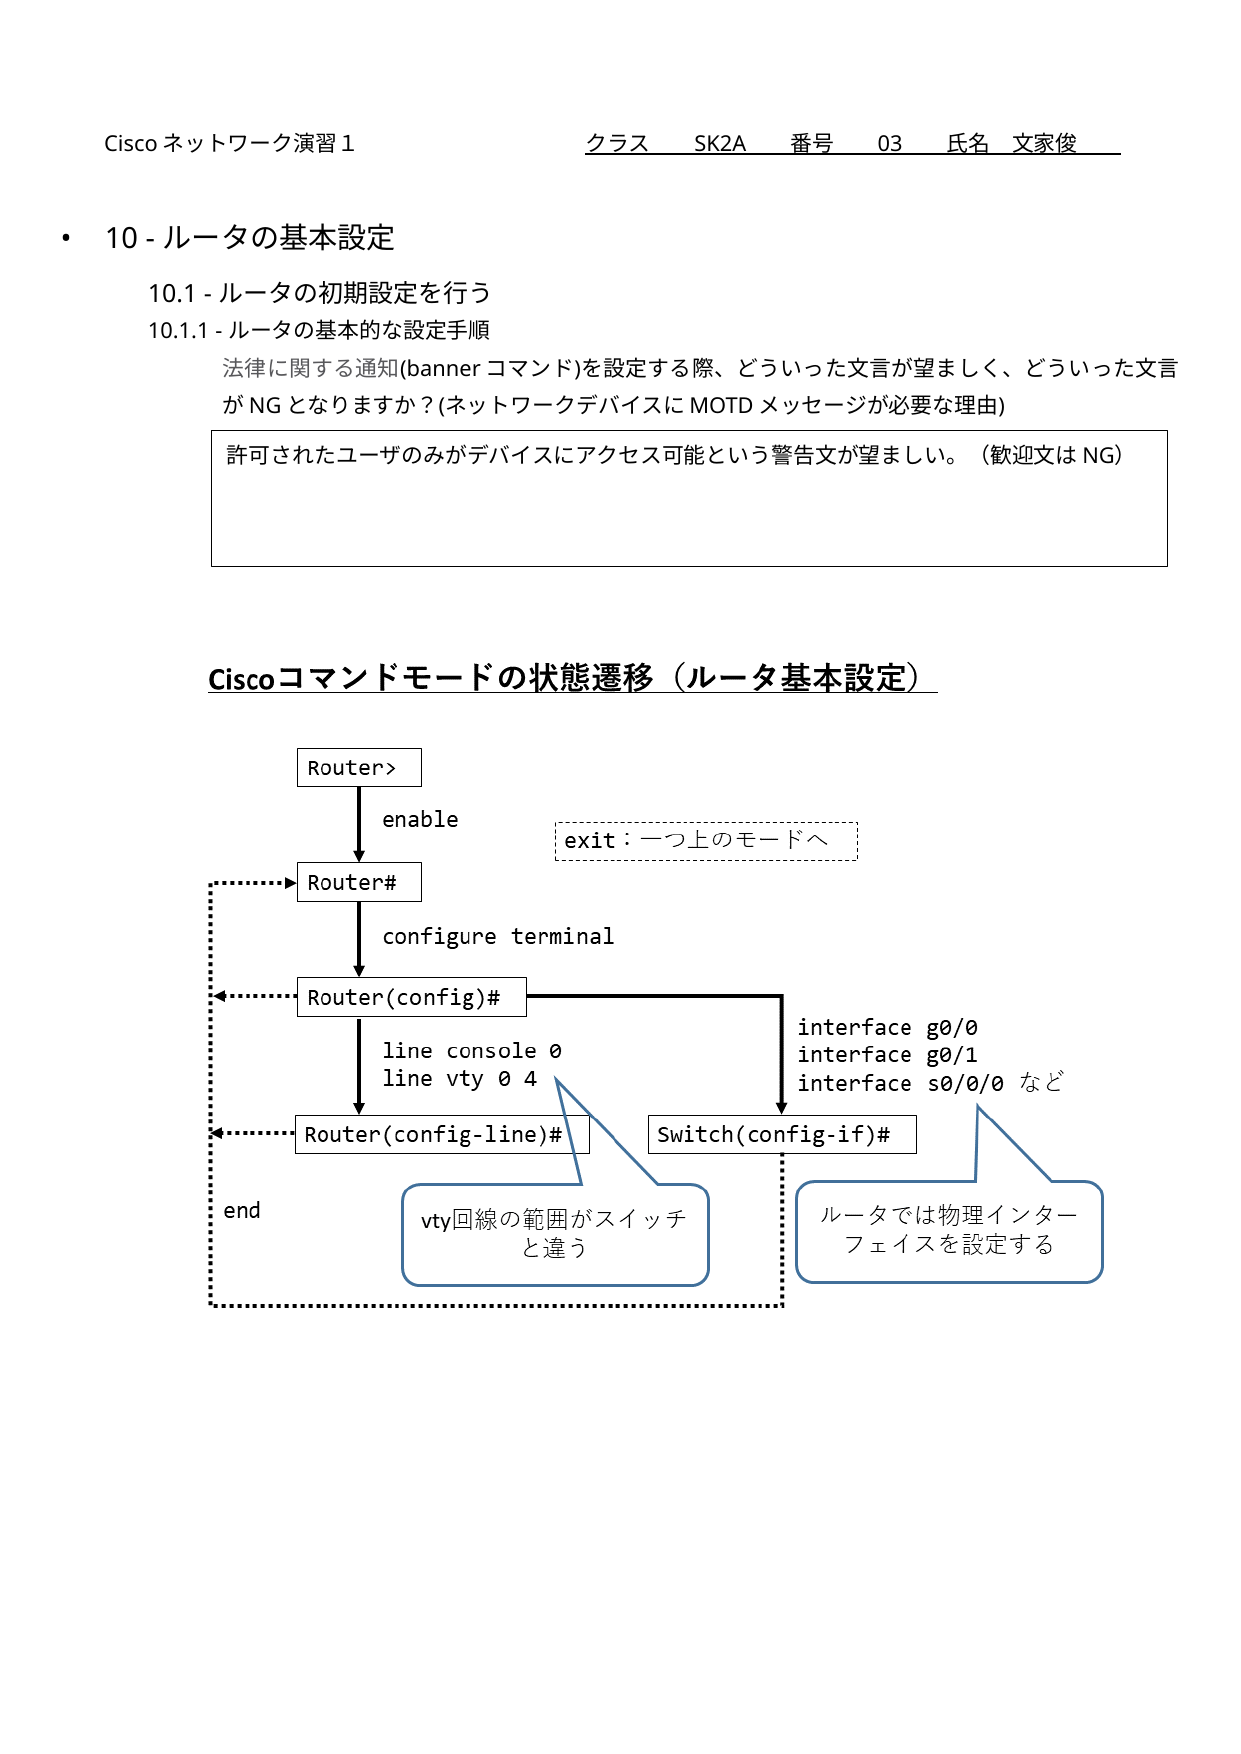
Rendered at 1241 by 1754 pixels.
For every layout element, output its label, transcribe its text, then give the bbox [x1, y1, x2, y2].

text 10.1.1 - ルータの基本的な設定手順 [60, 311, 1180, 348]
text Ciscoネットワーク演習１ クラス SK2A 番号 03 氏名 文家俊 [60, 123, 1180, 161]
text • 10 - ルータの基本設定 [60, 198, 1180, 273]
text 10.1 - ルータの初期設定を行う [60, 273, 1180, 311]
text 法律に関する通知(bannerコマンド)を設定する際、どういった文言が望ましく、どういった文言がNGとなりますか？(ネットワークデバイスにMOTDメッセージが必要な理由) [222, 348, 1180, 423]
picture [177, 622, 1124, 1332]
